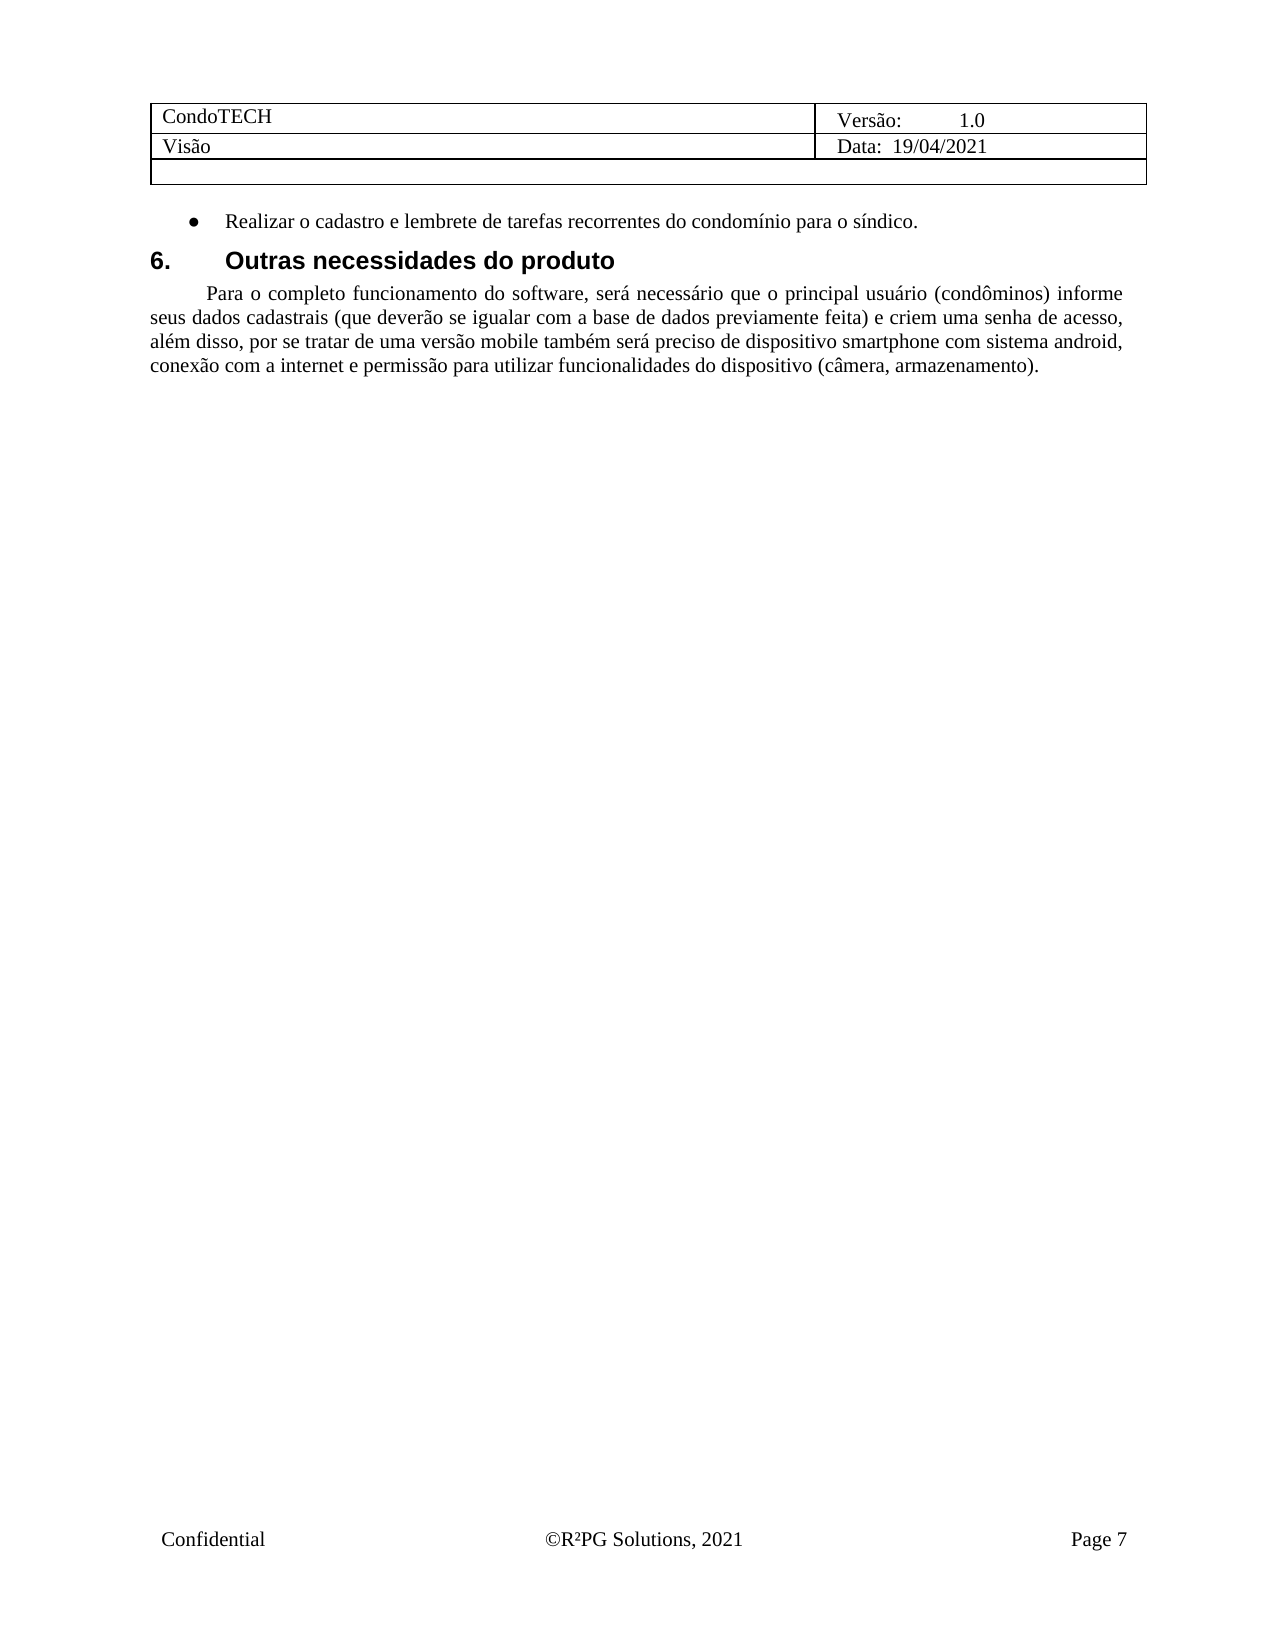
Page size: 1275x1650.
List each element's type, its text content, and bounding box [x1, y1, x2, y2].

text Para o completo funcionamento do software, será necessário que o principal usuário (condôminos) informe seus dados cadastrais (que deverão se igualar com a base de dados previamente feita) e criem uma senha de acesso, além disso, por se tratar de uma versão mobile também será preciso de dispositivo smartphone com sistema android, conexão com a internet e permissão para utilizar funcionalidades do dispositivo (câmera, armazenamento). [150, 281, 1125, 377]
list Realizar o cadastro e lembrete de tarefas recorrentes do condomínio para o síndico. [187, 209, 1125, 233]
subtitle Outras necessidades do produto [150, 246, 1125, 274]
